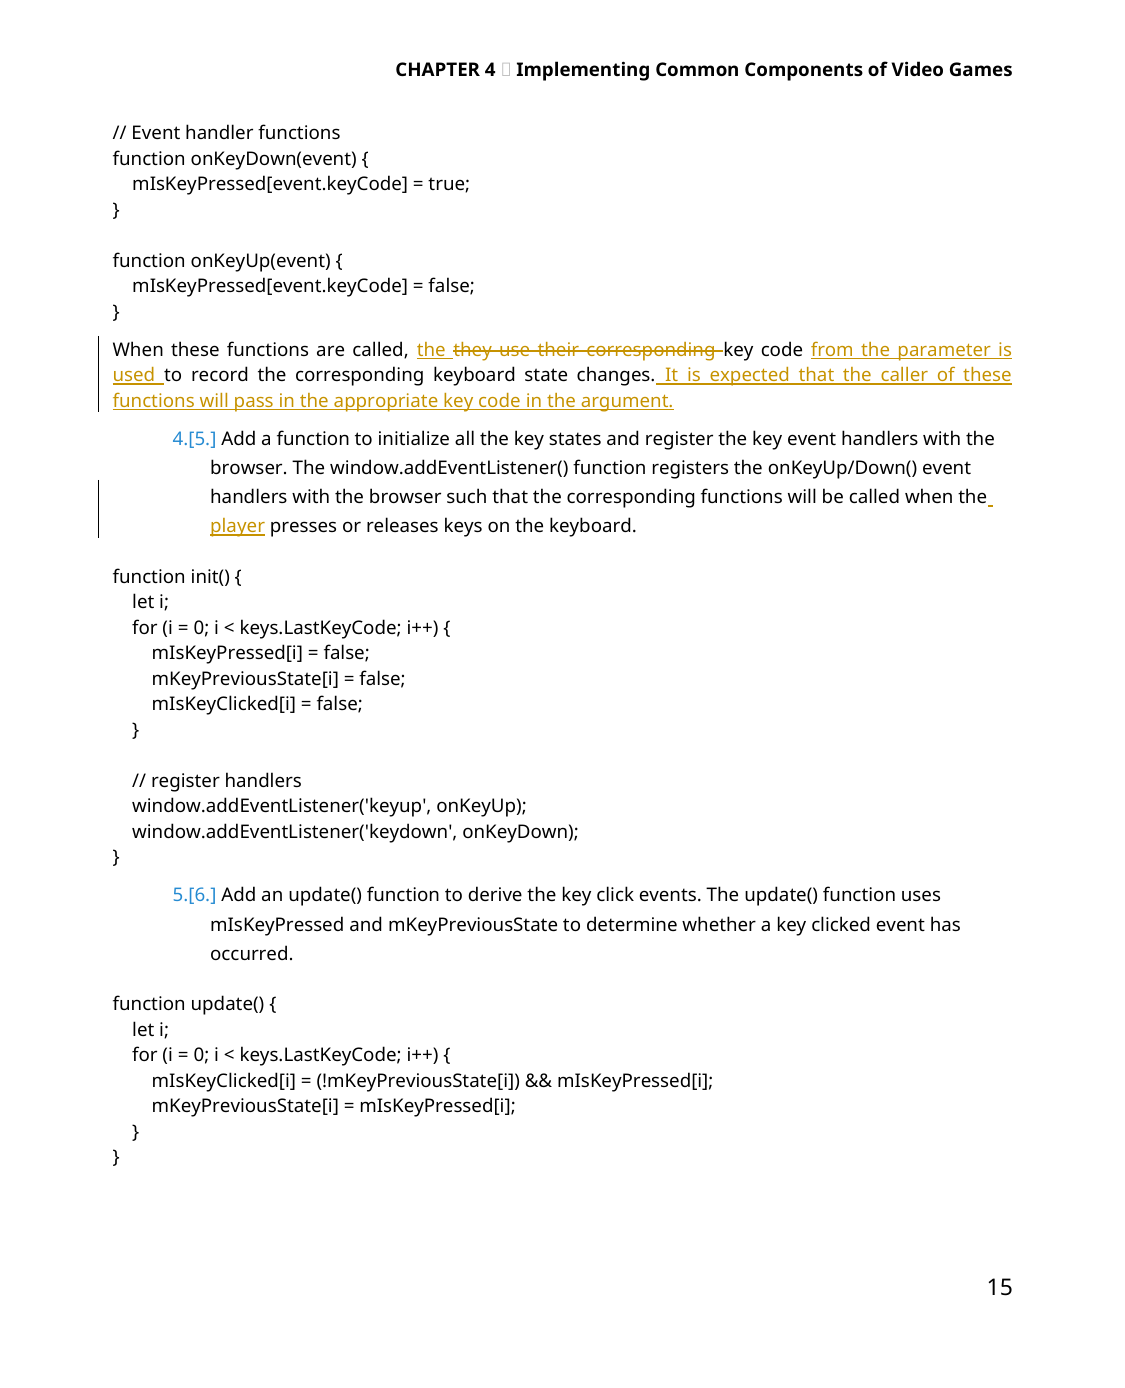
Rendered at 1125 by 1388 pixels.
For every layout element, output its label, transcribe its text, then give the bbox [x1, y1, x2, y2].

text When these functions are called, key code to record the corresponding keyboard state changes. [112, 336, 1012, 412]
text } [112, 298, 1012, 323]
text for (i = 0; i < keys.LastKeyCode; i++) { [112, 614, 1012, 639]
text } [112, 1118, 1012, 1143]
text let i; [112, 588, 1012, 614]
text window.addEventListener('keyup', onKeyUp); [112, 793, 1012, 818]
list Add an update() function to derive the key click events. The update() function uses mIsKeyPressed and mKeyPreviousState to determine whether a key clicked event has occurred. [172, 882, 1012, 966]
text function init() { [112, 563, 1012, 588]
text function onKeyUp(event) { [112, 247, 1012, 272]
text let i; [112, 1016, 1012, 1041]
list Add a function to initialize all the key states and register the key event handlers with the browser. The window.addEventListener() function registers the onKeyUp/Down() event handlers with the browser such that the corresponding functions will be called when the presses or releases keys on the keyboard. [172, 425, 1012, 538]
text mIsKeyPressed[event.keyCode] = false; [112, 272, 1012, 298]
text mKeyPreviousState[i] = false; [112, 665, 1012, 691]
text mKeyPreviousState[i] = mIsKeyPressed[i]; [112, 1092, 1012, 1118]
text mIsKeyPressed[event.keyCode] = true; [112, 170, 1012, 196]
text } [112, 716, 1012, 742]
text function onKeyDown(event) { [112, 145, 1012, 170]
text } [112, 844, 1012, 869]
text function update() { [112, 990, 1012, 1016]
text for (i = 0; i < keys.LastKeyCode; i++) { [112, 1041, 1012, 1067]
text // register handlers [112, 767, 1012, 793]
text } [112, 1143, 1012, 1169]
text mIsKeyPressed[i] = false; [112, 639, 1012, 665]
text } [112, 196, 1012, 221]
text mIsKeyClicked[i] = (!mKeyPreviousState[i]) && mIsKeyPressed[i]; [112, 1067, 1012, 1092]
text mIsKeyClicked[i] = false; [112, 691, 1012, 716]
text // Event handler functions [112, 119, 1012, 145]
text window.addEventListener('keydown', onKeyDown); [112, 818, 1012, 844]
